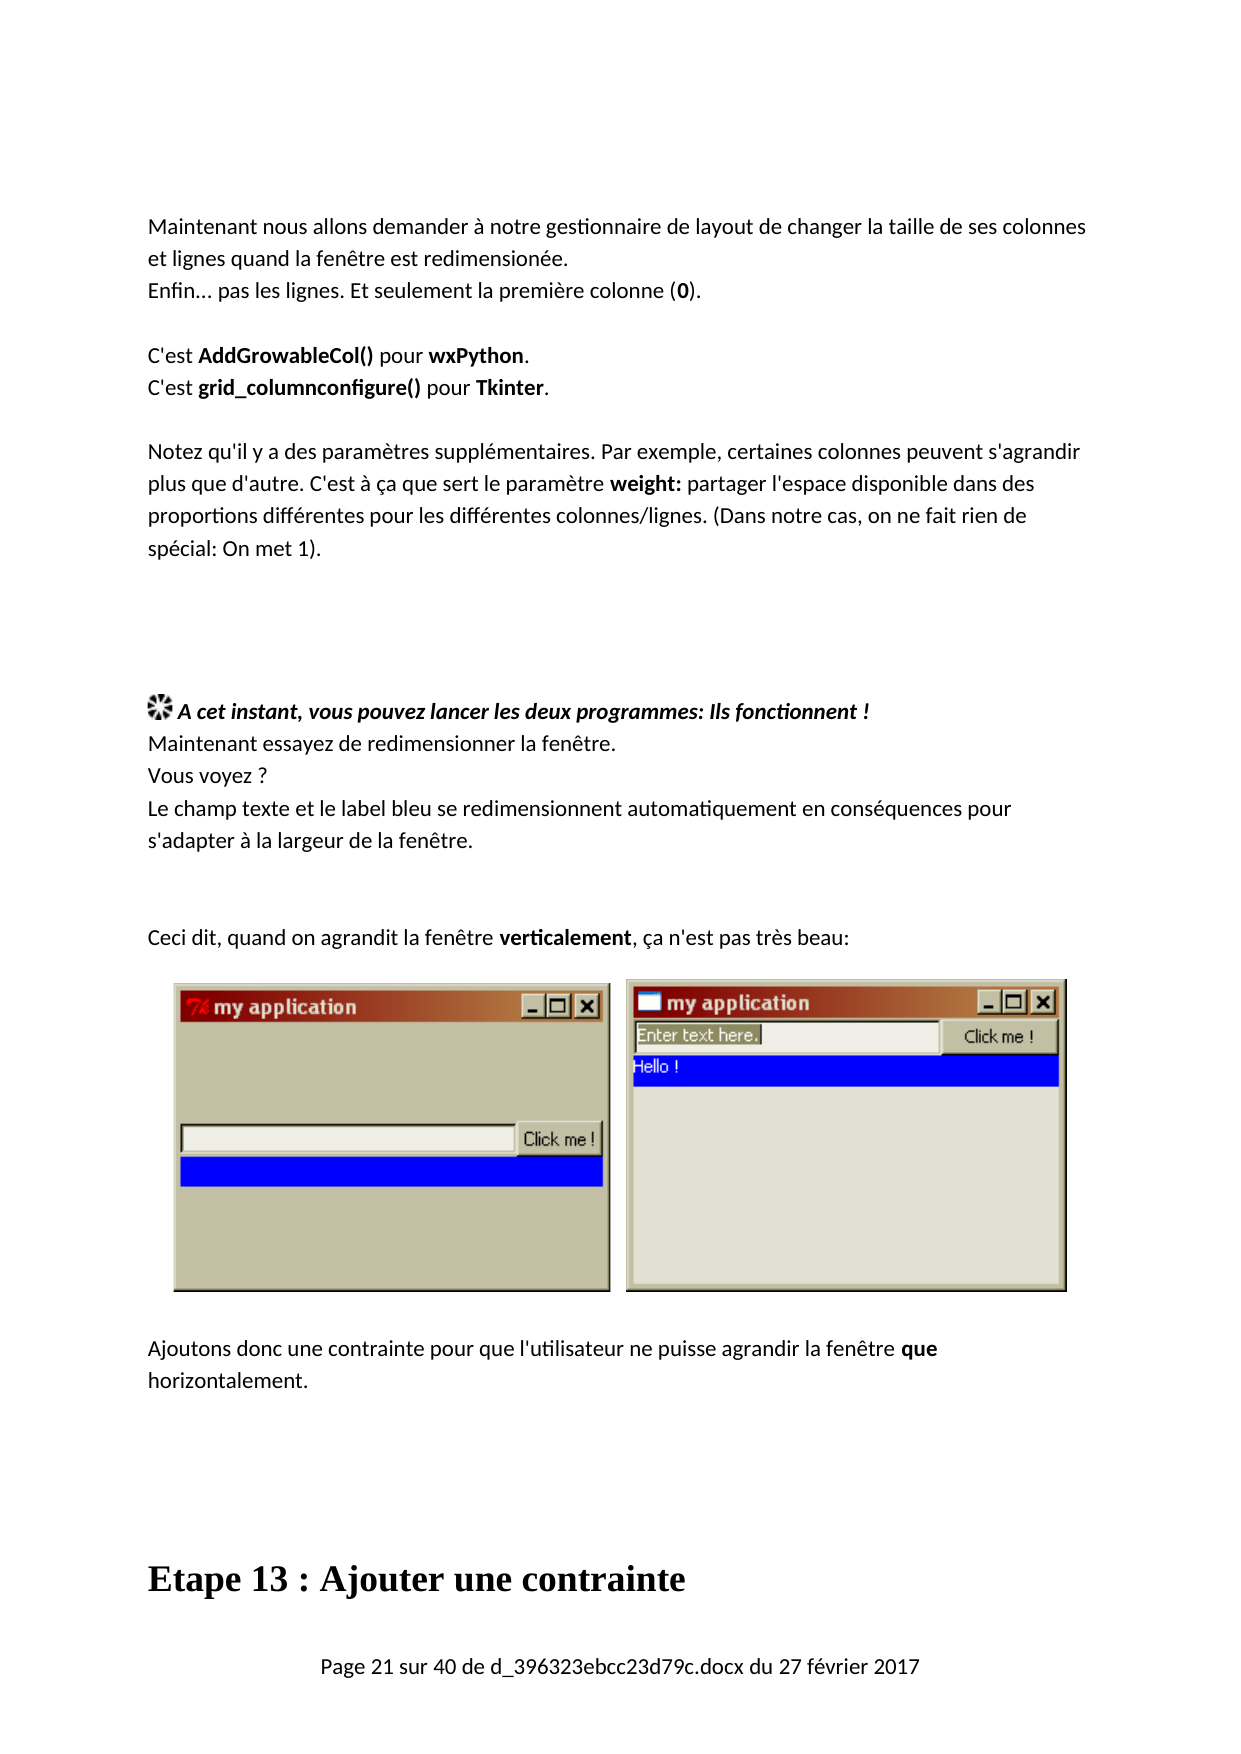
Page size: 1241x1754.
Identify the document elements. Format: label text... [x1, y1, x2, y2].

picture [626, 979, 1067, 1292]
picture [147, 694, 173, 720]
text Ajoutons donc une contrainte pour que l'utilisateur ne puisse agrandir la fenêtre que horizontalement. [148, 1301, 1093, 1523]
picture [173, 983, 611, 1292]
subtitle Etape 13 : Ajouter une contrainte [148, 1556, 1093, 1599]
text Maintenant nous allons demander à notre gestionnaire de layout de changer la taille de ses colonnes et lignes quand la fenêtre est redimensionée. Enfin... pas les lignes. Et seulement la première colonne (0). C'est AddGrowableCol() pour wxPython. C'est grid_columnconfigure() pour Tkinter. Notez qu'il y a des paramètres supplémentaires. Par exemple, certaines colonnes peuvent s'agrandir plus que d'autre. C'est à ça que sert le paramètre weight: partager l'espace disponible dans des proportions différentes pour les différentes colonnes/lignes. (Dans notre cas, on ne fait rien de spécial: On met 1). A cet instant, vous pouvez lancer les deux programmes: Ils fonctionnent ! Maintenant essayez de redimensionner la fenêtre. Vous voyez ? Le champ texte et le label bleu se redimensionnent automatiquement en conséquences pour s'adapter à la largeur de la fenêtre. Ceci dit, quand on agrandit la fenêtre verticalement, ça n'est pas très beau: [148, 148, 1093, 951]
